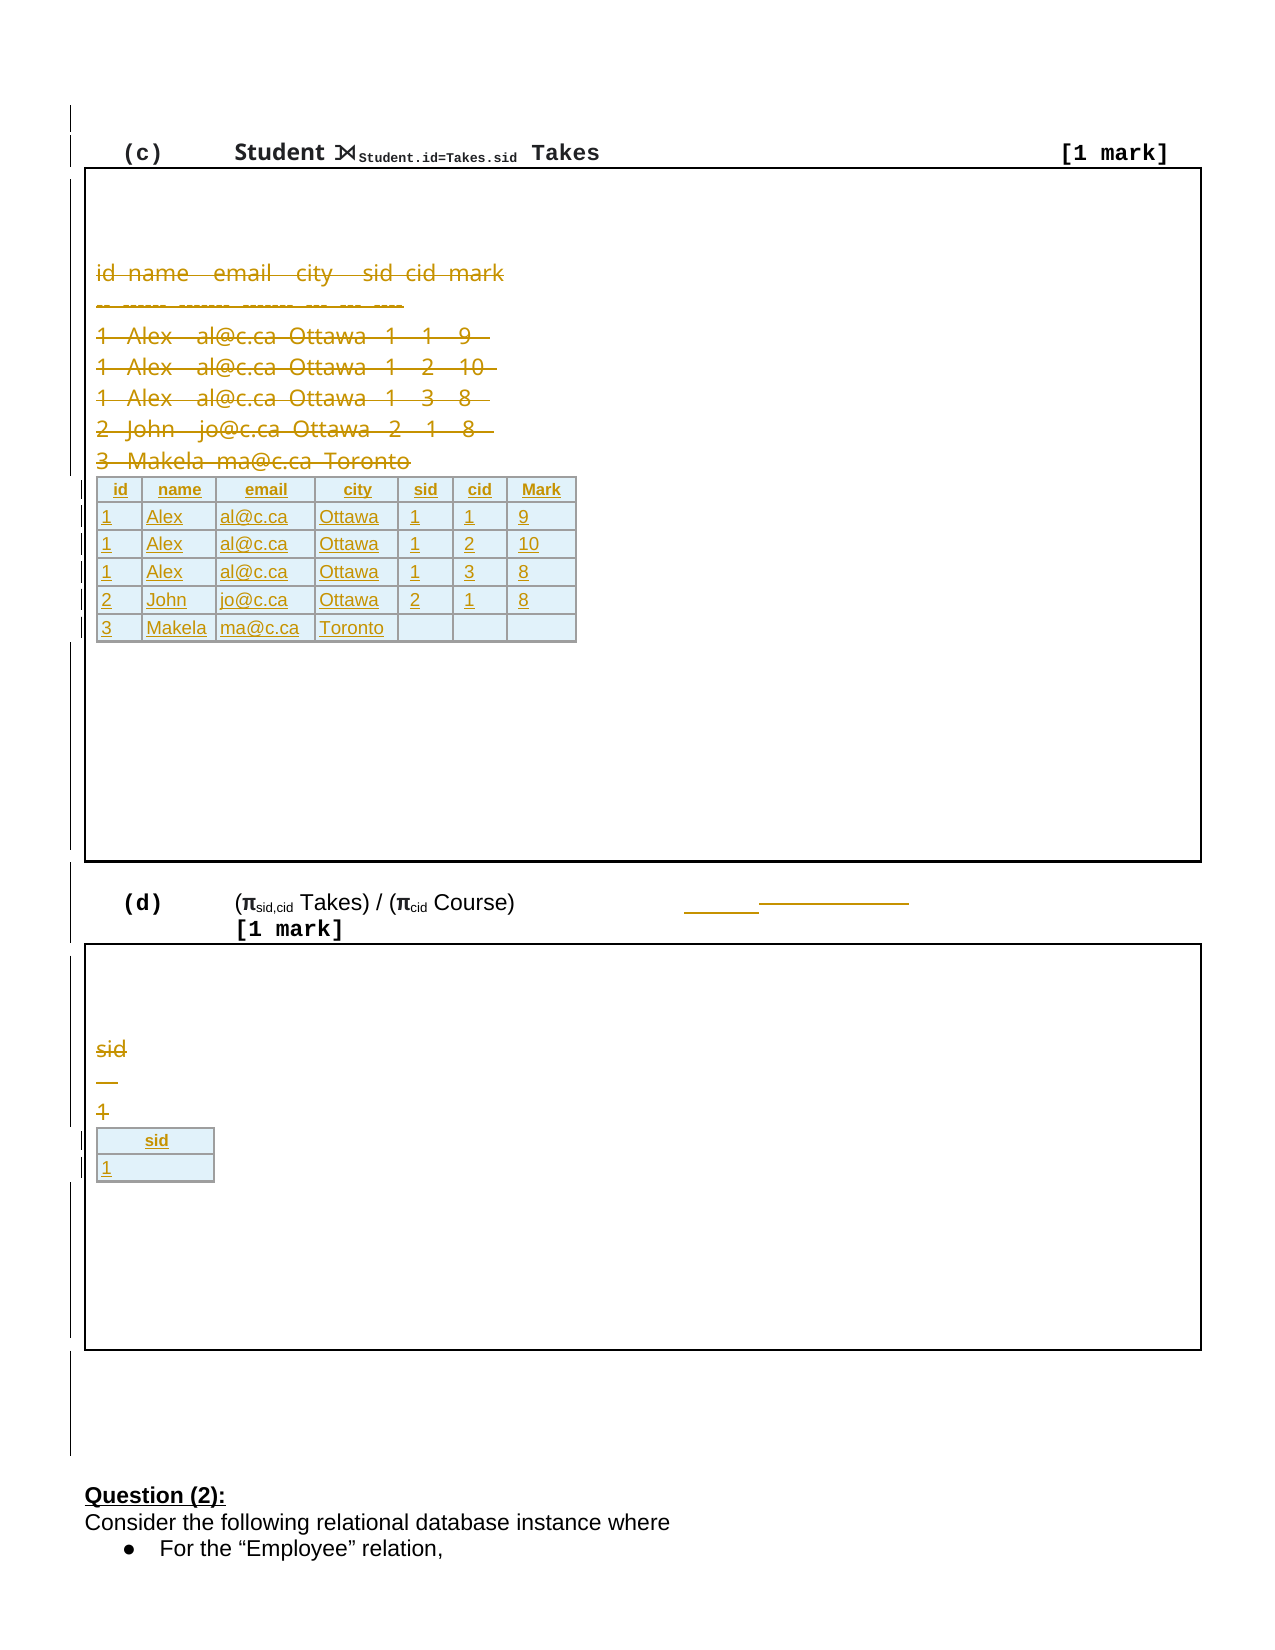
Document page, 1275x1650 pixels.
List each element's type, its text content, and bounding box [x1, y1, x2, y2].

table_header [86, 169, 1200, 860]
text Consider the following relational database instance where [84, 1509, 1200, 1535]
table_header [86, 945, 1200, 1348]
text Question (2): [84, 1482, 1200, 1509]
list (πsid,cid Takes) / (πcid Course) [1 mark] [122, 889, 1200, 943]
list Student ⟕Student.id=Takes.sid Takes [1 mark] [122, 135, 1200, 167]
list For the “Employee” relation, [122, 1535, 1200, 1561]
